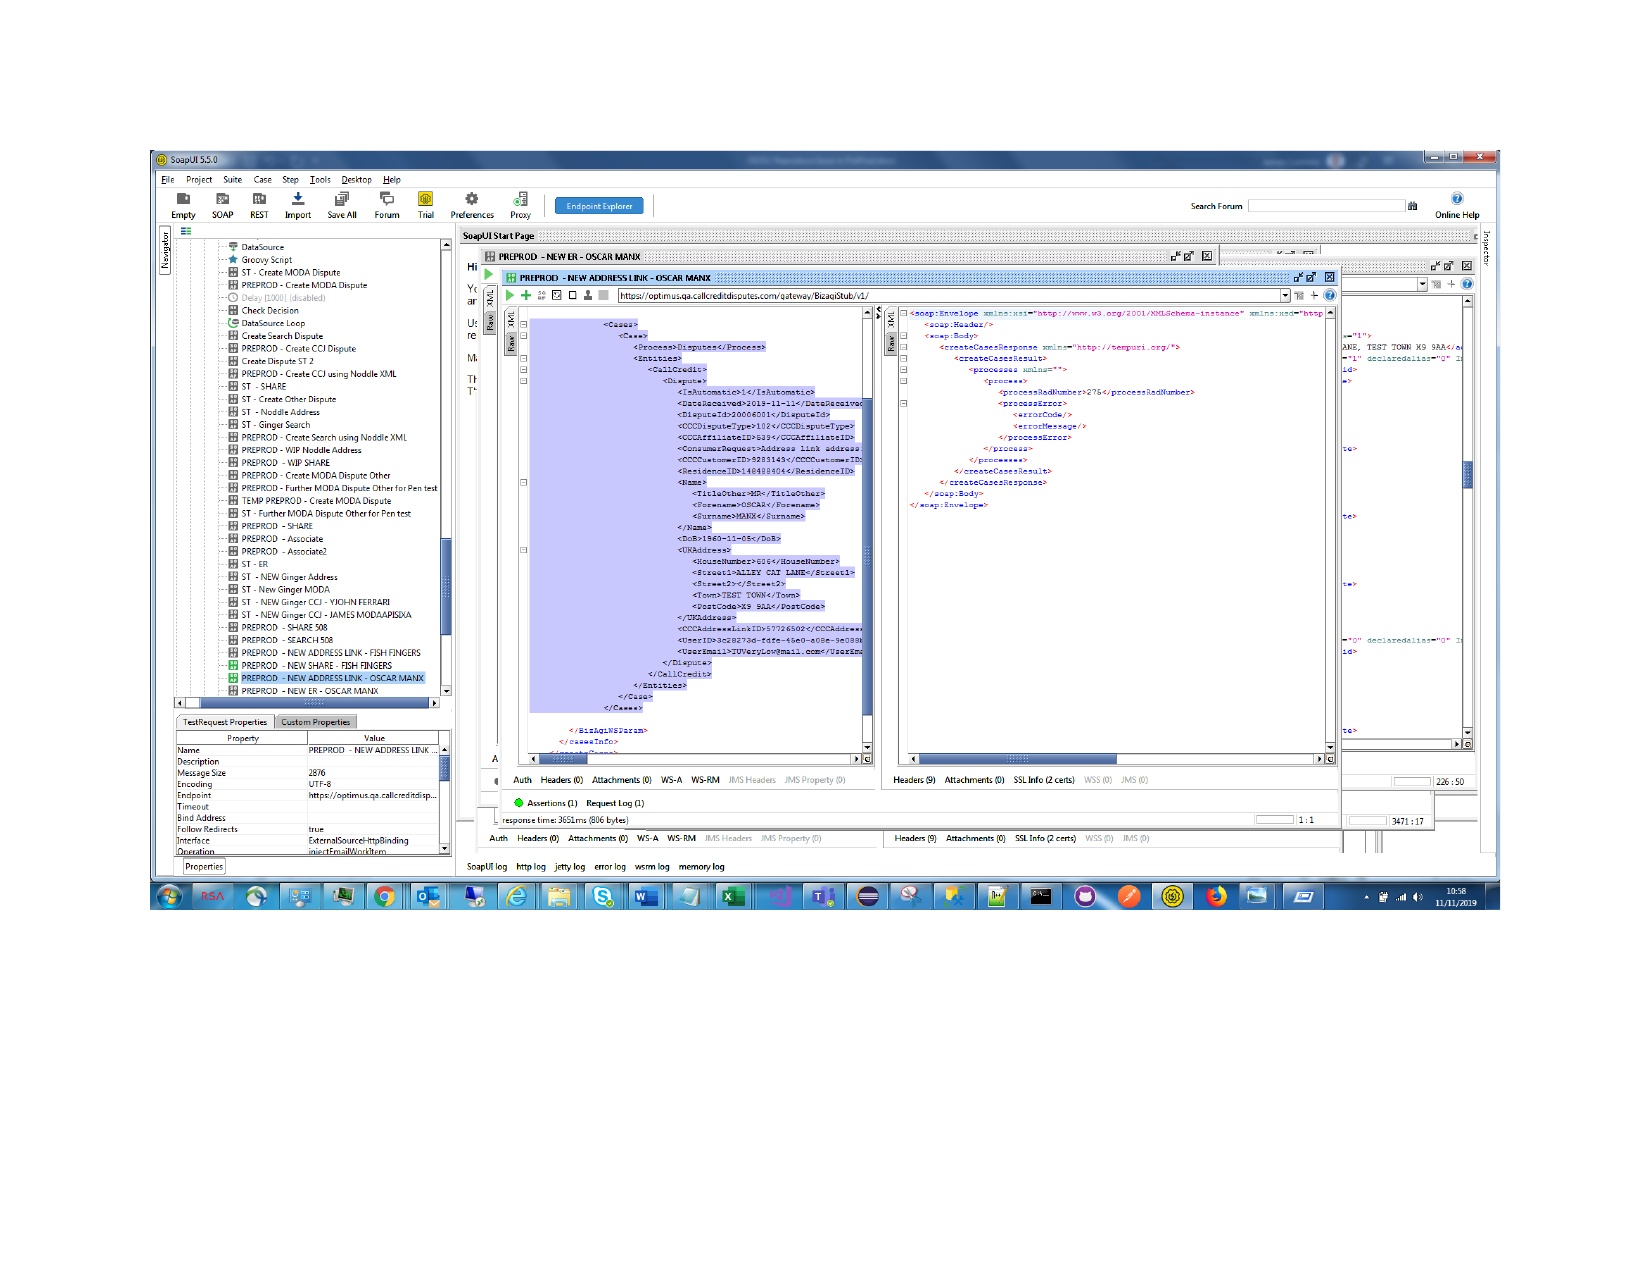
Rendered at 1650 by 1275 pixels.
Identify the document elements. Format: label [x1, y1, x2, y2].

picture [150, 150, 1500, 910]
